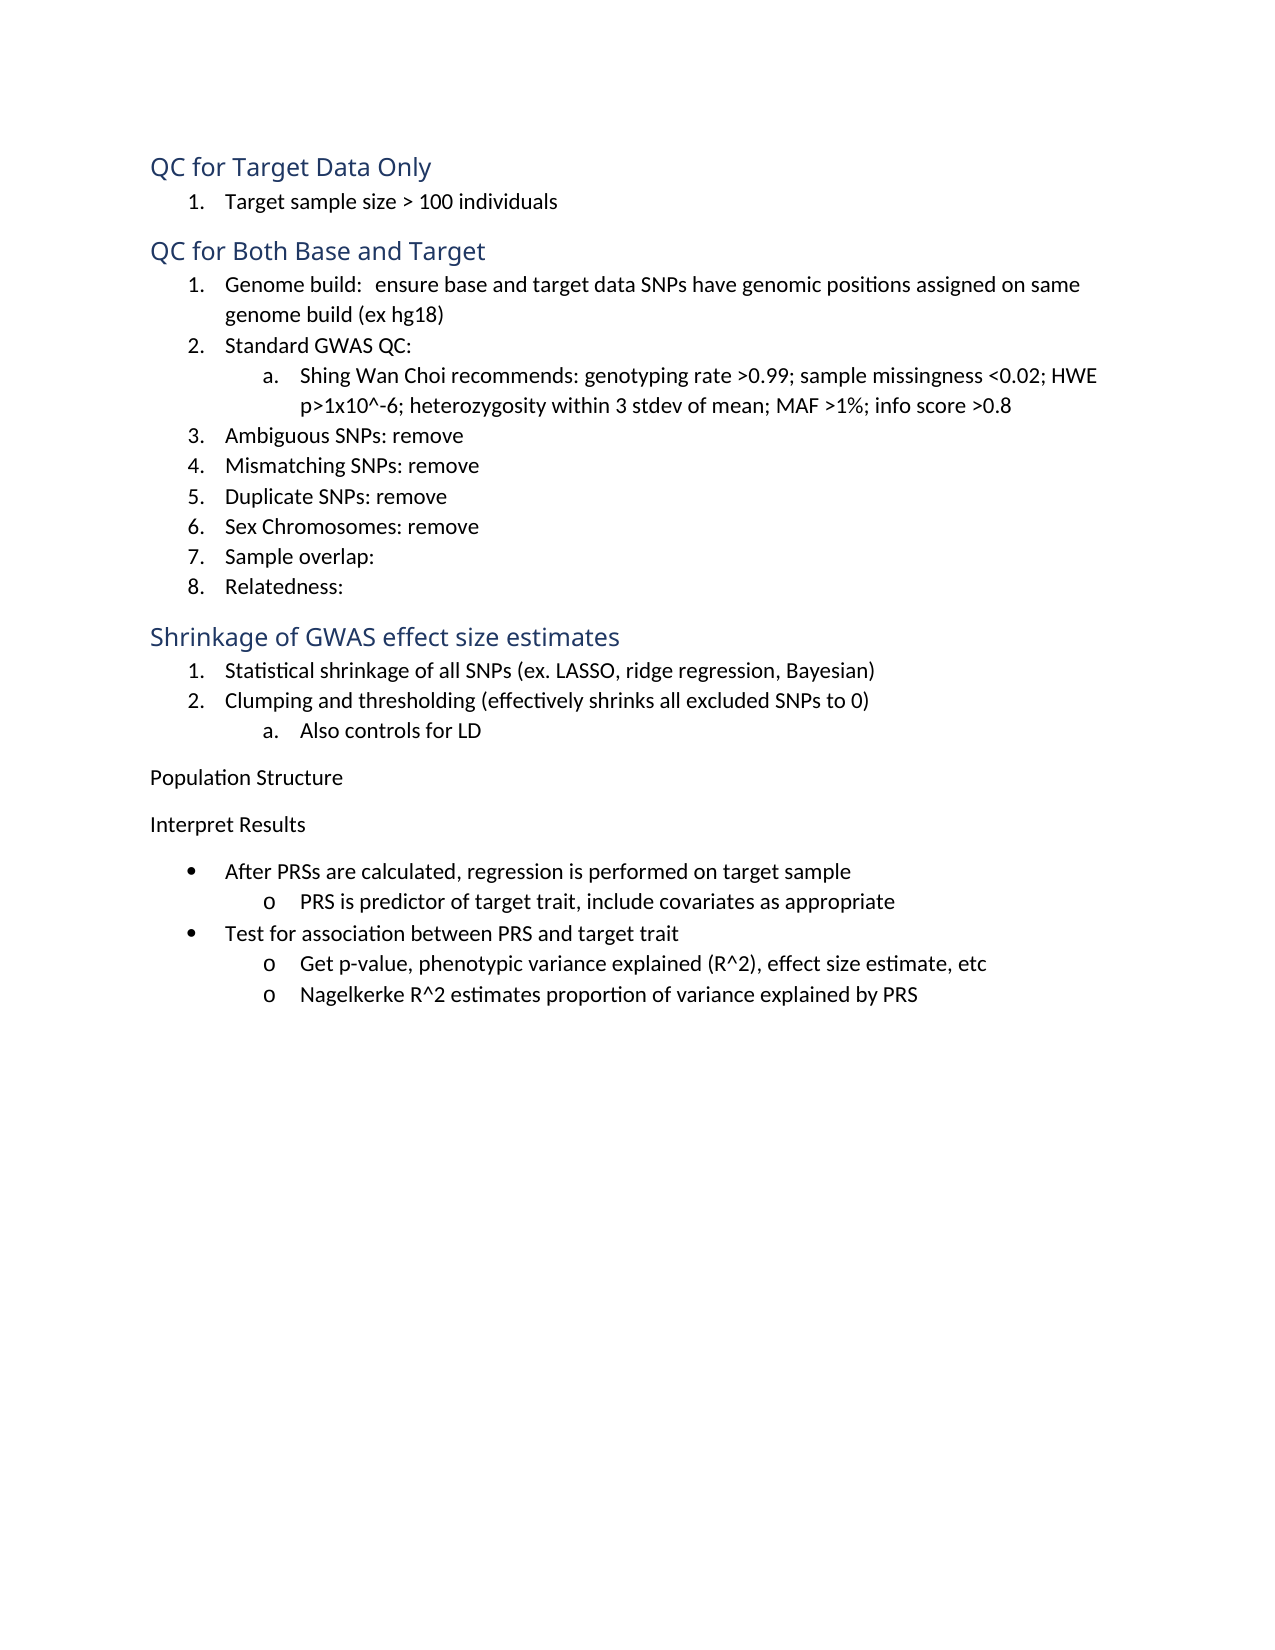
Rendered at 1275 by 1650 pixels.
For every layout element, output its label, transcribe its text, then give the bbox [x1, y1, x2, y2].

list Sex Chromosomes: remove [187, 512, 1125, 540]
list After PRSs are calculated, regression is performed on target sample [187, 857, 1125, 885]
text Population Structure [150, 763, 1125, 791]
list PRS is predictor of target trait, include covariates as appropriate [262, 887, 1125, 917]
subtitle QC for Target Data Only [150, 150, 1125, 184]
subtitle Shrinkage of GWAS effect size estimates [150, 619, 1125, 653]
list Test for association between PRS and target trait [187, 919, 1125, 947]
subtitle QC for Both Base and Target [150, 234, 1125, 268]
list Also controls for LD [262, 717, 1125, 744]
list Sample overlap: [187, 542, 1125, 570]
list Get p-value, phenotypic variance explained (R^2), effect size estimate, etc [262, 949, 1125, 978]
list Standard GWAS QC: [187, 331, 1125, 359]
list Shing Wan Choi recommends: genotyping rate >0.99; sample missingness <0.02; HWE p>1x10^-6; heterozygosity within 3 stdev of mean; MAF >1%; info score >0.8 [262, 361, 1125, 419]
list Relatedness: [187, 572, 1125, 601]
text Interpret Results [150, 810, 1125, 838]
list Ambiguous SNPs: remove [187, 421, 1125, 449]
list Mismatching SNPs: remove [187, 452, 1125, 480]
list Genome build: ensure base and target data SNPs have genomic positions assigned on same genome build (ex hg18) [187, 270, 1125, 329]
list Clumping and thresholding (effectively shrinks all excluded SNPs to 0) [187, 686, 1125, 714]
list Statistical shrinkage of all SNPs (ex. LASSO, ridge regression, Bayesian) [187, 656, 1125, 684]
list Nagelkerke R^2 estimates proportion of variance explained by PRS [262, 981, 1125, 1010]
list Duplicate SNPs: remove [187, 482, 1125, 510]
list Target sample size > 100 individuals [187, 187, 1125, 215]
